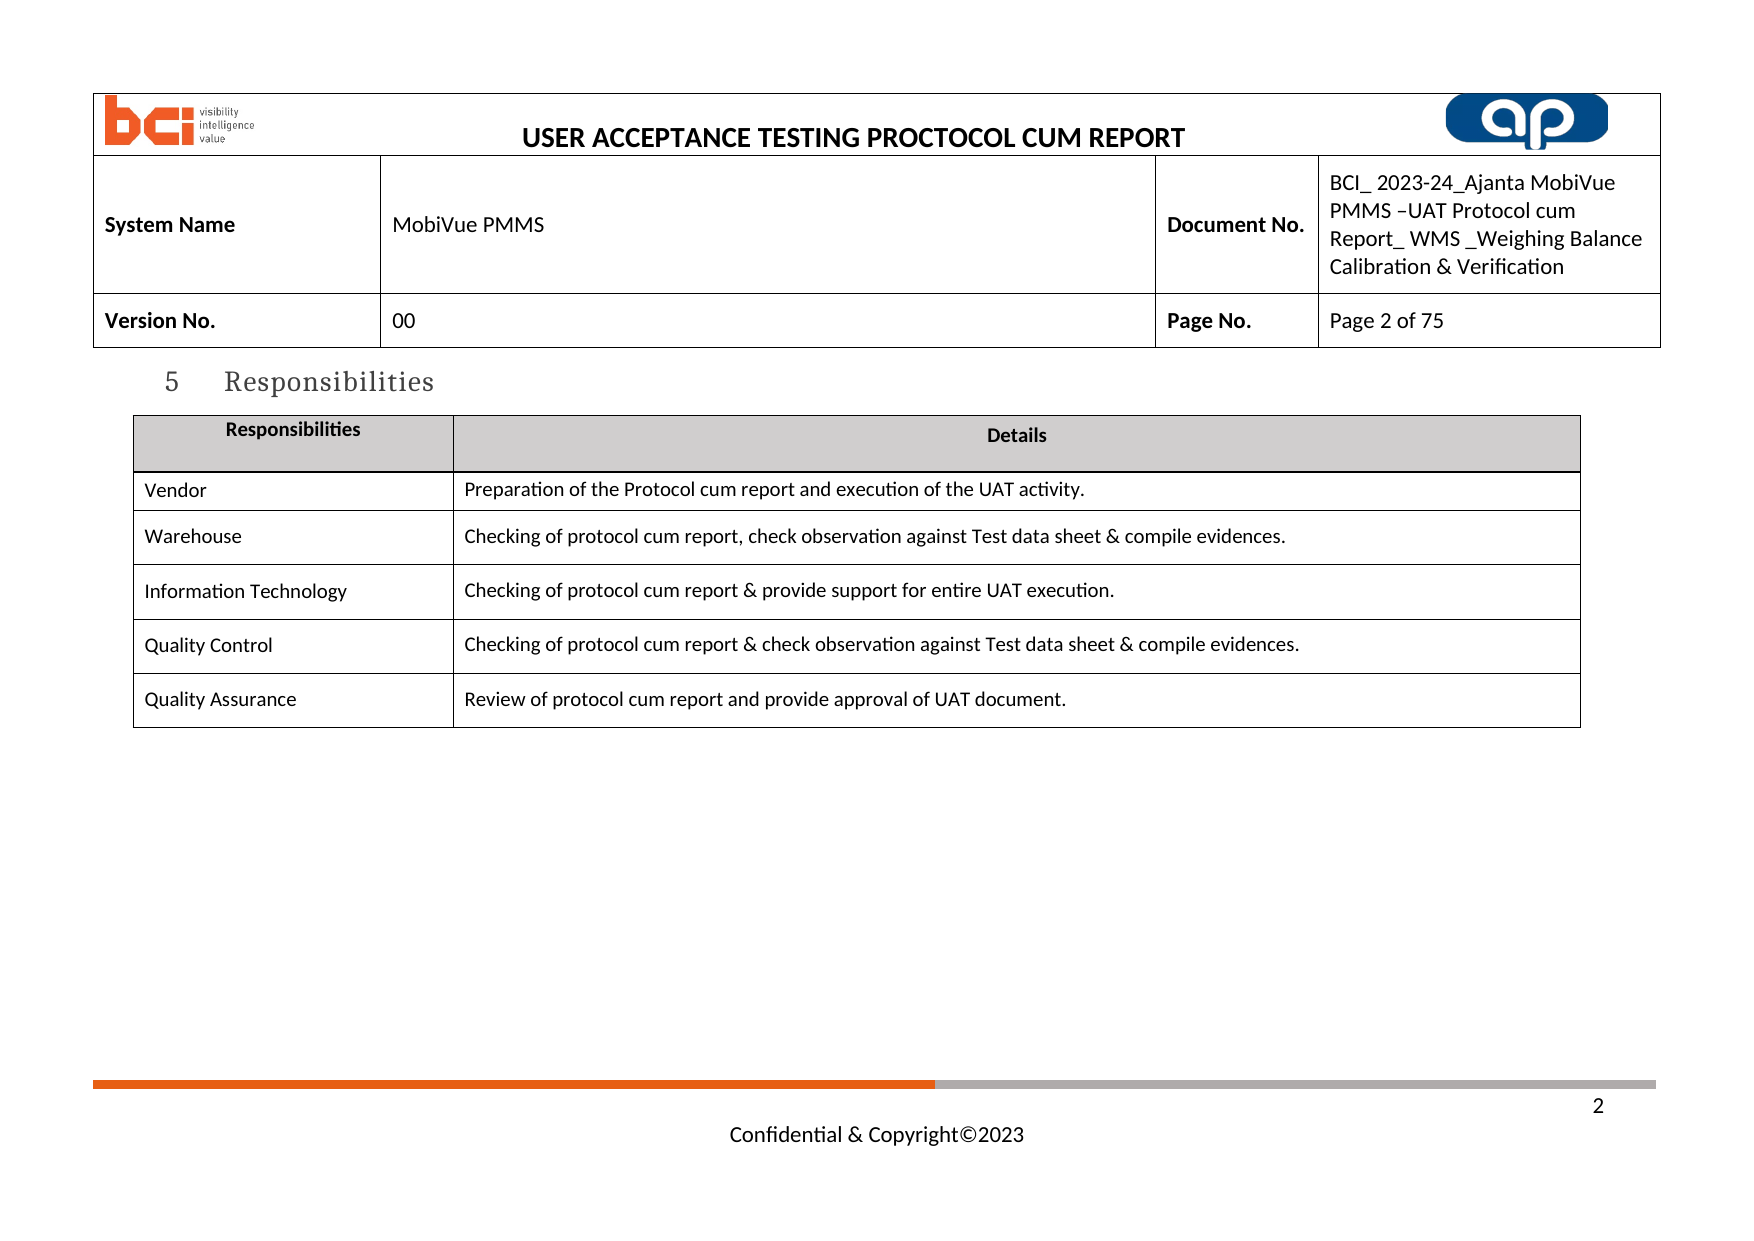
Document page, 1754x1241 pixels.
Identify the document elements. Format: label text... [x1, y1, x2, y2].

subtitle Responsibilities [381, 156, 1155, 293]
subtitle Responsibilities [1156, 294, 1318, 347]
table_cell Checking of protocol cum report & provide support for entire UAT execution. [454, 565, 1580, 618]
subtitle Responsibilities [381, 294, 1155, 347]
table_cell Quality Assurance [134, 674, 453, 727]
table_cell Checking of protocol cum report, check observation against Test data sheet & compile evidences. [454, 511, 1580, 564]
subtitle Responsibilities [165, 156, 380, 293]
table_cell Information Technology [134, 565, 453, 618]
table_cell Review of protocol cum report and provide approval of UAT document. [454, 674, 1580, 727]
subtitle Responsibilities [1319, 294, 1604, 347]
table_header Responsibilities [134, 416, 453, 471]
subtitle Responsibilities [165, 348, 1604, 398]
table_cell Quality Control [134, 620, 453, 673]
table_header Details [454, 416, 1580, 471]
picture [1445, 93, 1559, 154]
table_cell Checking of protocol cum report & check observation against Test data sheet & compile evidences. [454, 620, 1580, 673]
table_cell Warehouse [134, 511, 453, 564]
table_cell Preparation of the Protocol cum report and execution of the UAT activity. [454, 473, 1580, 510]
subtitle Responsibilities [1156, 156, 1318, 293]
picture [105, 95, 262, 147]
subtitle Responsibilities [1319, 156, 1604, 293]
subtitle Responsibilities [165, 294, 380, 347]
table_cell Vendor [134, 473, 453, 510]
